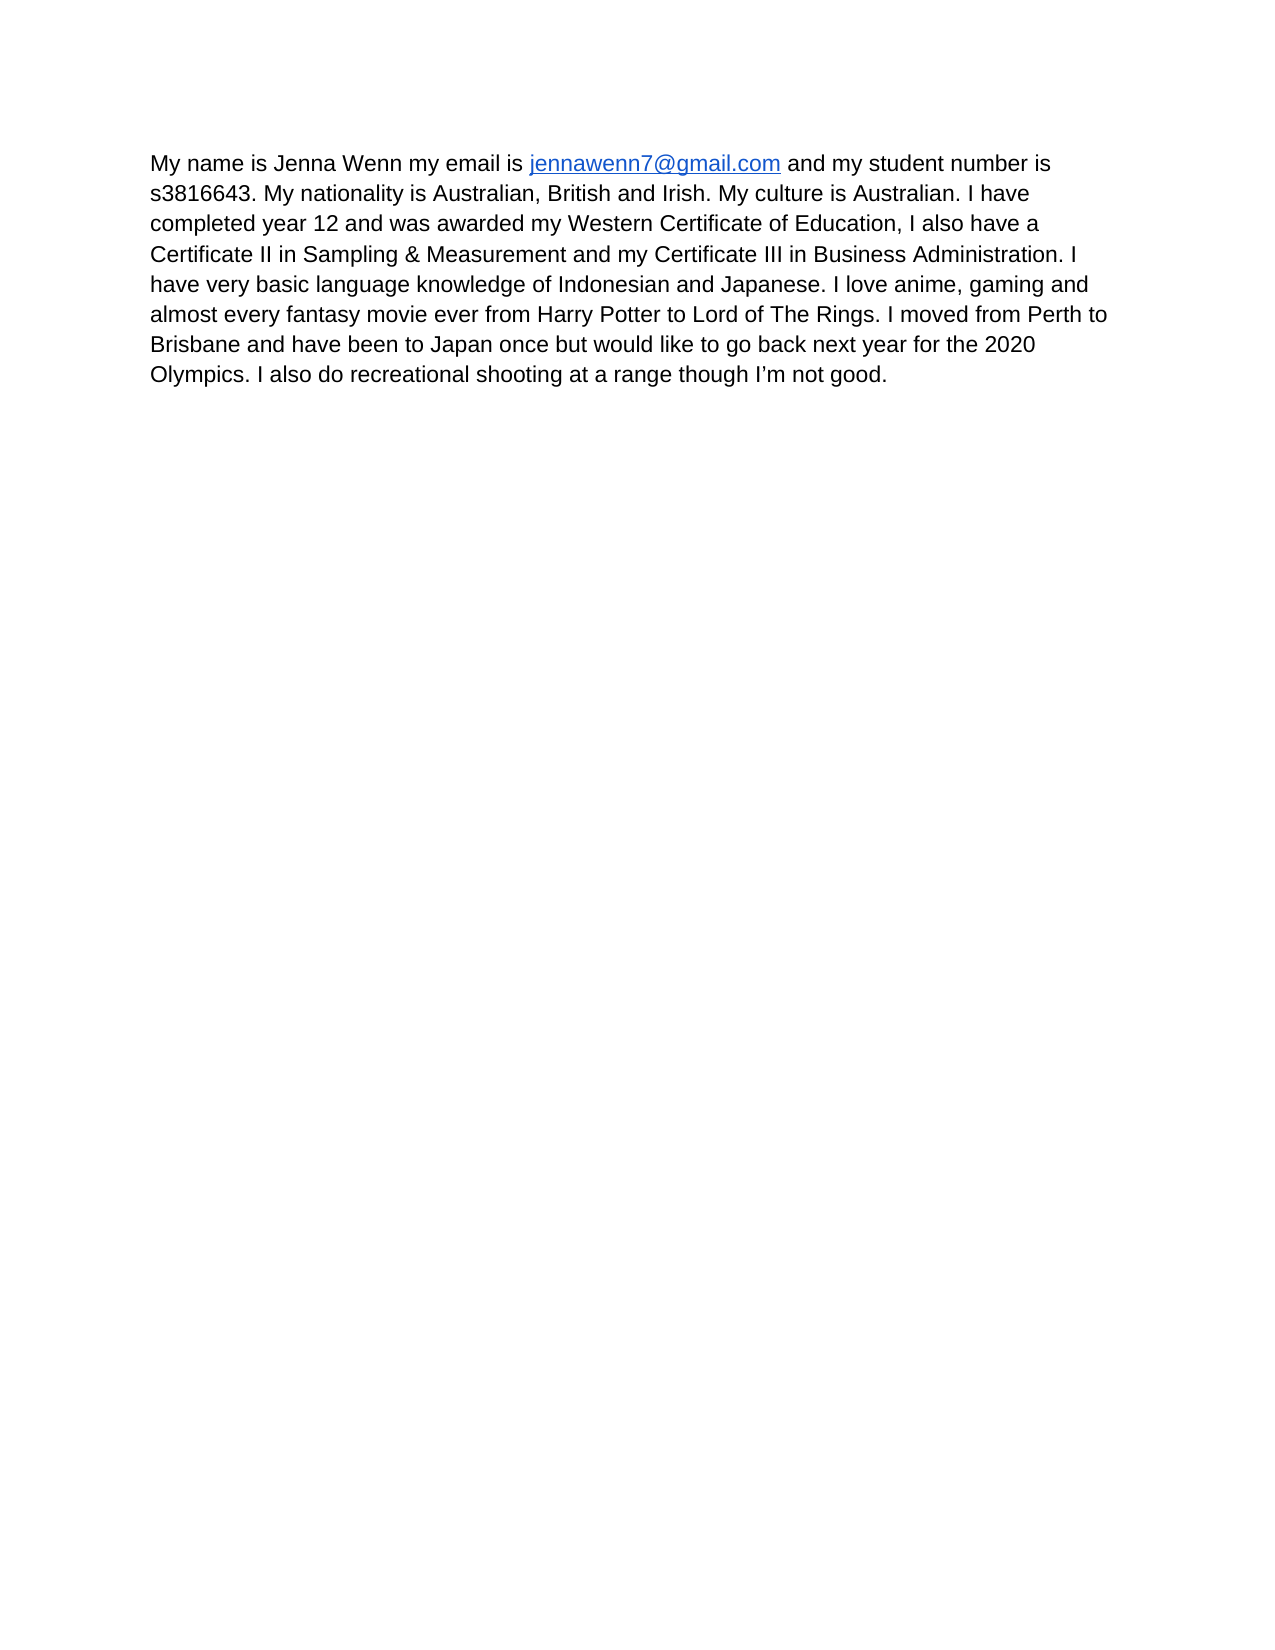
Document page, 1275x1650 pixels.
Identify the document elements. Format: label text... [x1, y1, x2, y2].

text My name is Jenna Wenn my email is jennawenn7@gmail.com and my student number is s3816643. My nationality is Australian, British and Irish. My culture is Australian. I have completed year 12 and was awarded my Western Certificate of Education, I also have a Certificate II in Sampling & Measurement and my Certificate III in Business Administration. I have very basic language knowledge of Indonesian and Japanese. I love anime, gaming and almost every fantasy movie ever from Harry Potter to Lord of The Rings. I moved from Perth to Brisbane and have been to Japan once but would like to go back next year for the 2020 Olympics. I also do recreational shooting at a range though I’m not good. [150, 150, 1125, 388]
